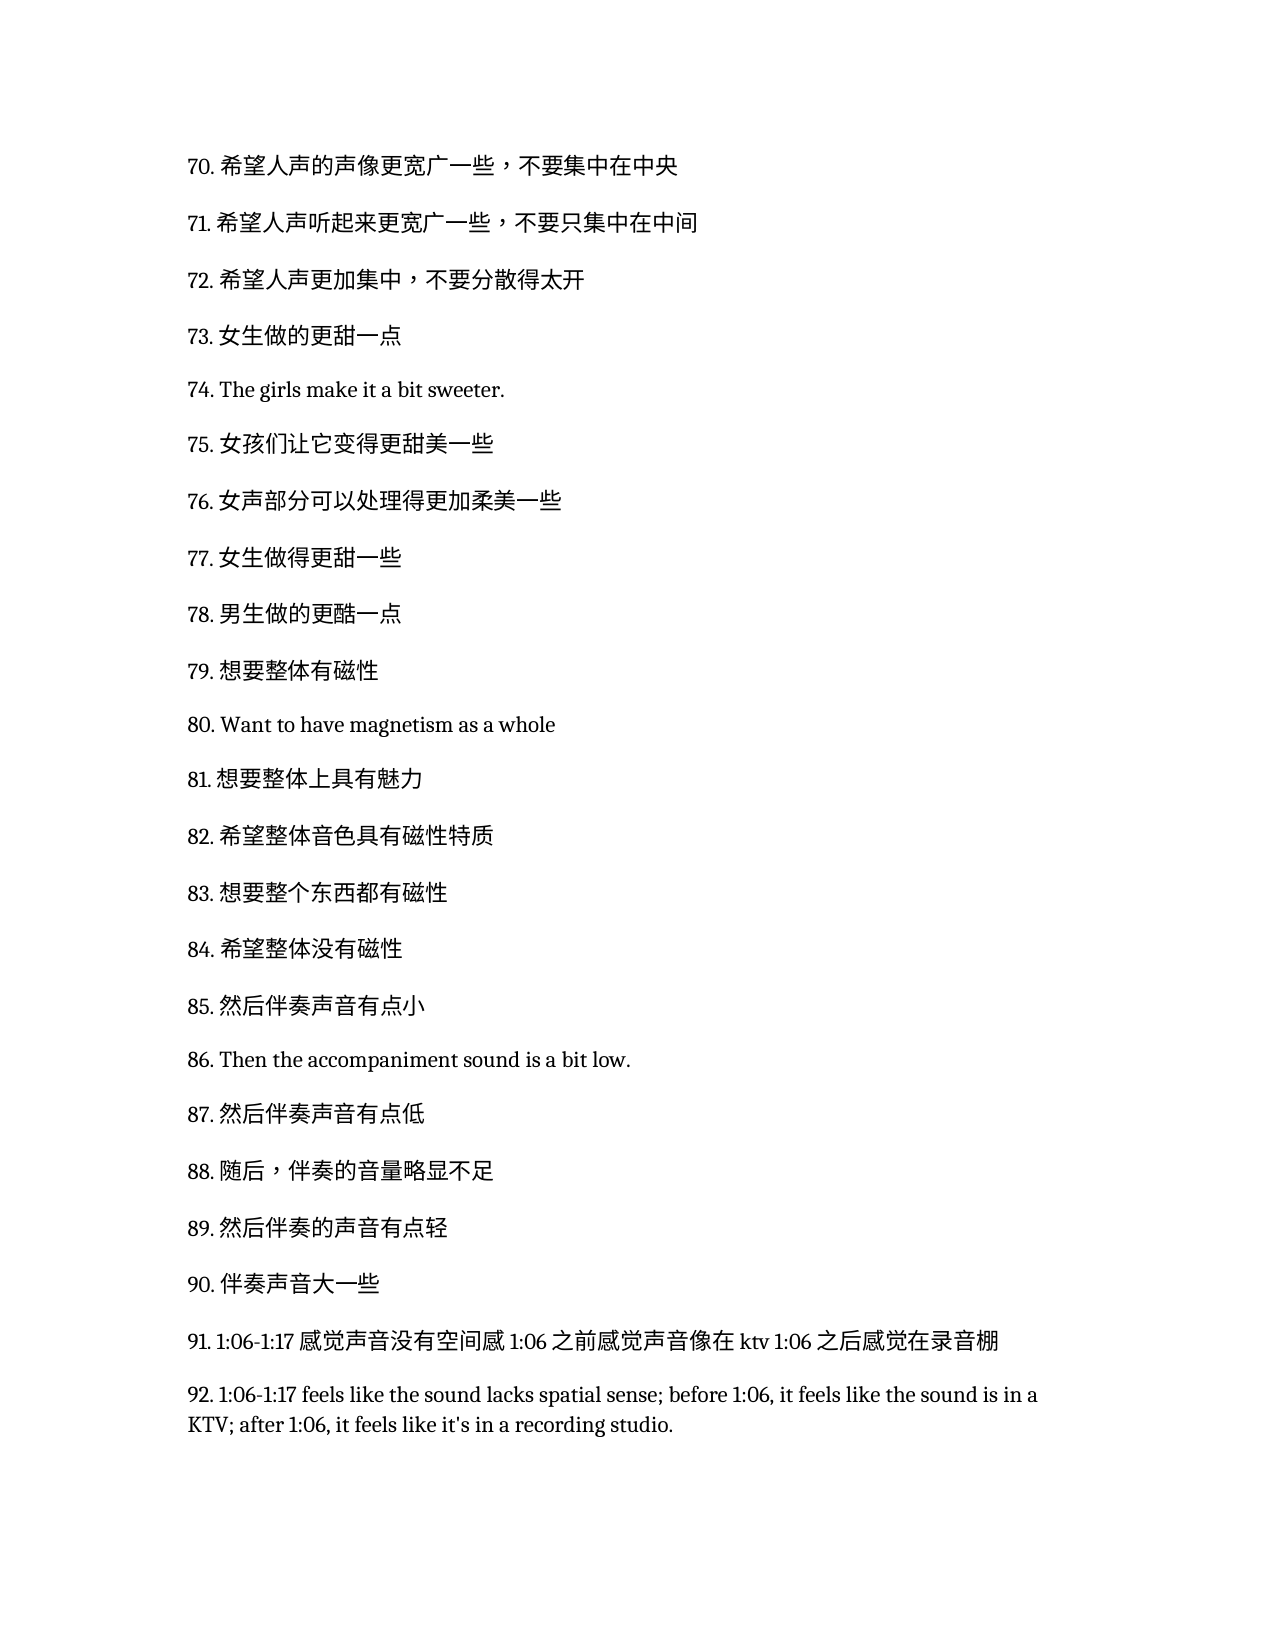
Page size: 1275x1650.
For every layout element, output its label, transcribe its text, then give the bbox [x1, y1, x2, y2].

text 92. 1:06-1:17 feels like the sound lacks spatial sense; before 1:06, it feels like the sound is in a KTV; after 1:06, it feels like it's in a recording studio. [187, 1382, 1087, 1438]
text 91. 1:06-1:17感觉声音没有空间感1:06之前感觉声音像在ktv 1:06之后感觉在录音棚 [187, 1325, 1087, 1356]
text 77. 女生做得更甜一些 [187, 542, 1087, 573]
text 72. 希望人声更加集中，不要分散得太开 [187, 263, 1087, 295]
text 70. 希望人声的声像更宽广一些，不要集中在中央 [187, 150, 1087, 181]
text 85. 然后伴奏声音有点小 [187, 990, 1087, 1021]
text 82. 希望整体音色具有磁性特质 [187, 820, 1087, 851]
text 83. 想要整个东西都有磁性 [187, 877, 1087, 908]
text 80. Want to have magnetism as a whole [187, 712, 1087, 738]
text 87. 然后伴奏声音有点低 [187, 1098, 1087, 1129]
text 88. 随后，伴奏的音量略显不足 [187, 1155, 1087, 1186]
text 86. Then the accompaniment sound is a bit low. [187, 1047, 1087, 1073]
text 75. 女孩们让它变得更甜美一些 [187, 428, 1087, 459]
text 76. 女声部分可以处理得更加柔美一些 [187, 485, 1087, 516]
text 89. 然后伴奏的声音有点轻 [187, 1211, 1087, 1243]
text 90. 伴奏声音大一些 [187, 1268, 1087, 1299]
text 81. 想要整体上具有魅力 [187, 763, 1087, 794]
text 74. The girls make it a bit sweeter. [187, 377, 1087, 403]
text 79. 想要整体有磁性 [187, 655, 1087, 686]
text 84. 希望整体没有磁性 [187, 933, 1087, 964]
text 73. 女生做的更甜一点 [187, 320, 1087, 352]
text 71. 希望人声听起来更宽广一些，不要只集中在中间 [187, 207, 1087, 238]
text 78. 男生做的更酷一点 [187, 598, 1087, 630]
